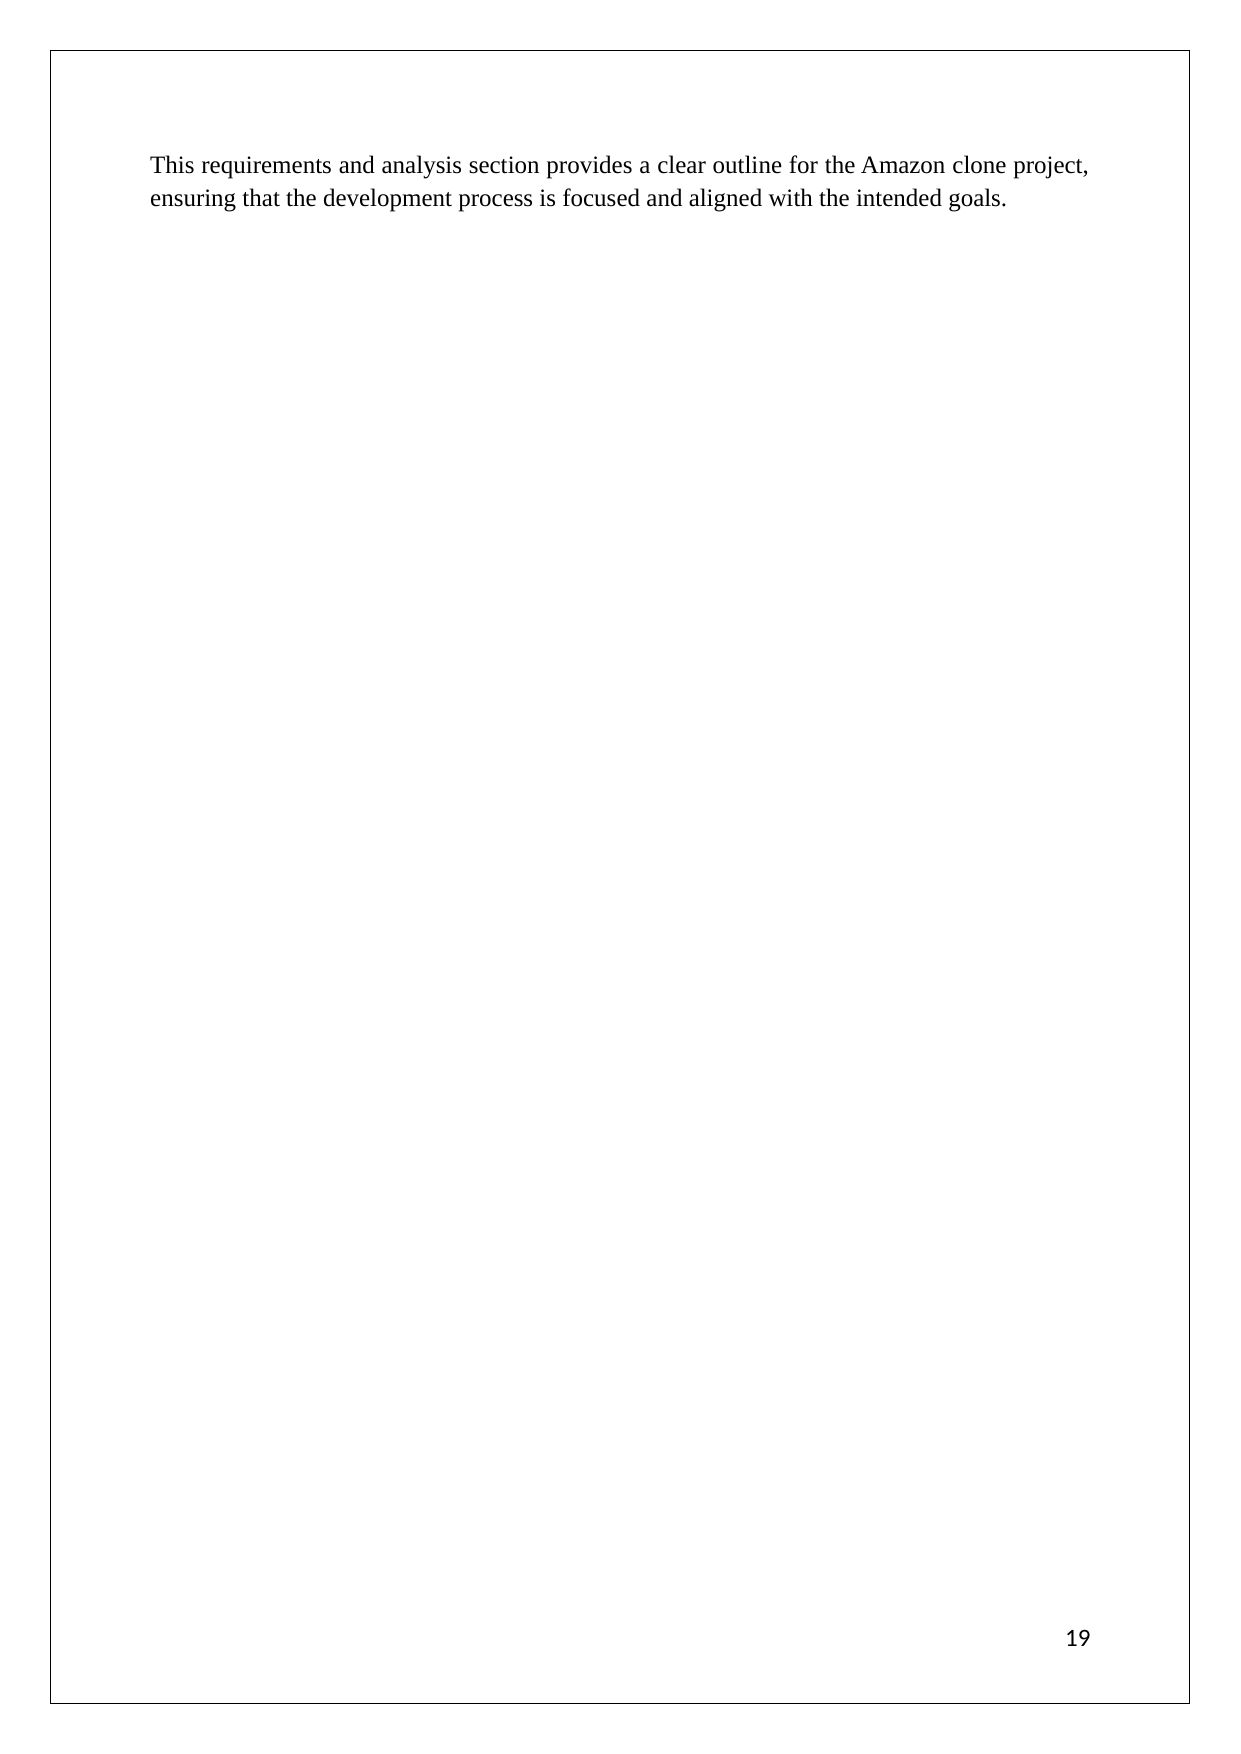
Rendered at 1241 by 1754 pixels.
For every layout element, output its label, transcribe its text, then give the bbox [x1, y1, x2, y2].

text This requirements and analysis section provides a clear outline for the Amazon clone project, ensuring that the development process is focused and aligned with the intended goals. [150, 150, 1090, 212]
